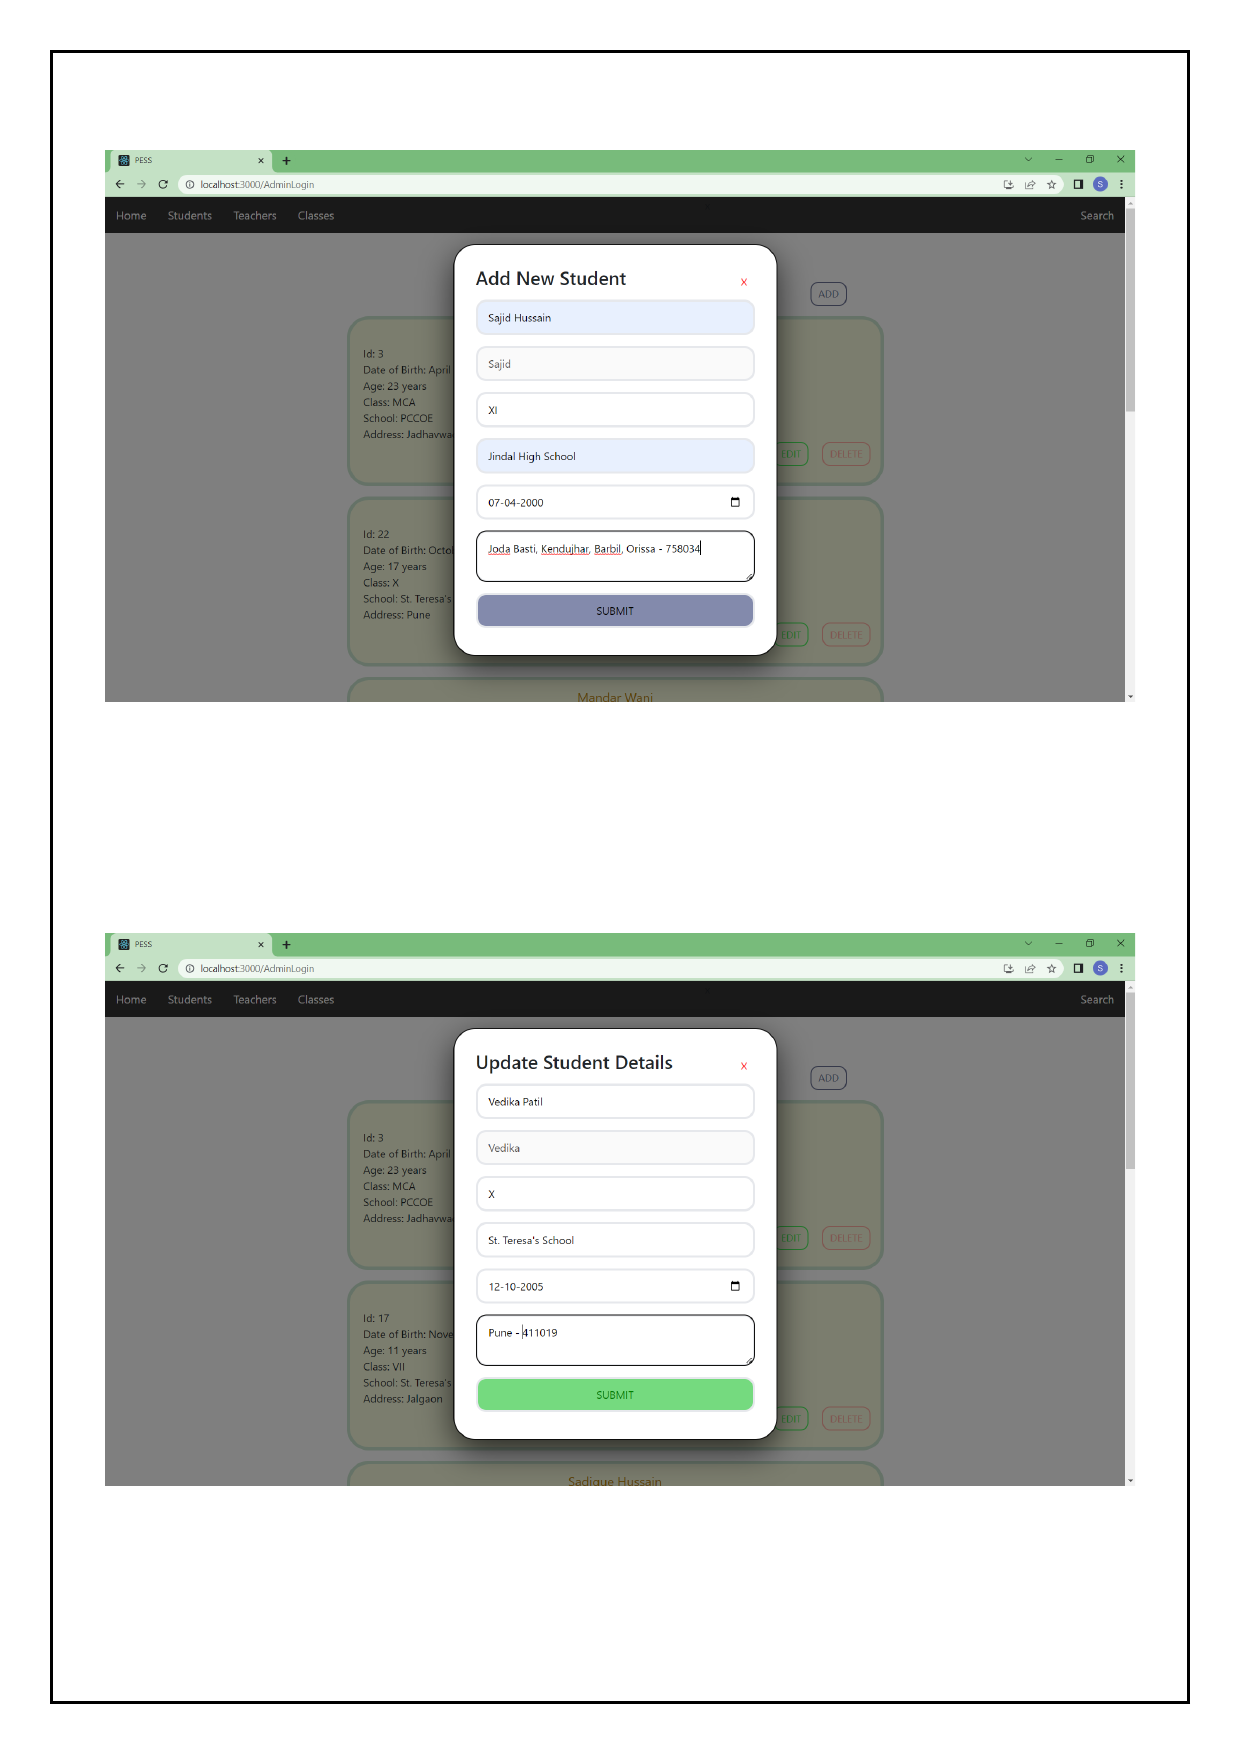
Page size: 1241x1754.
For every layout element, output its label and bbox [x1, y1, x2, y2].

picture [105, 933, 1136, 1486]
picture [105, 150, 1136, 702]
